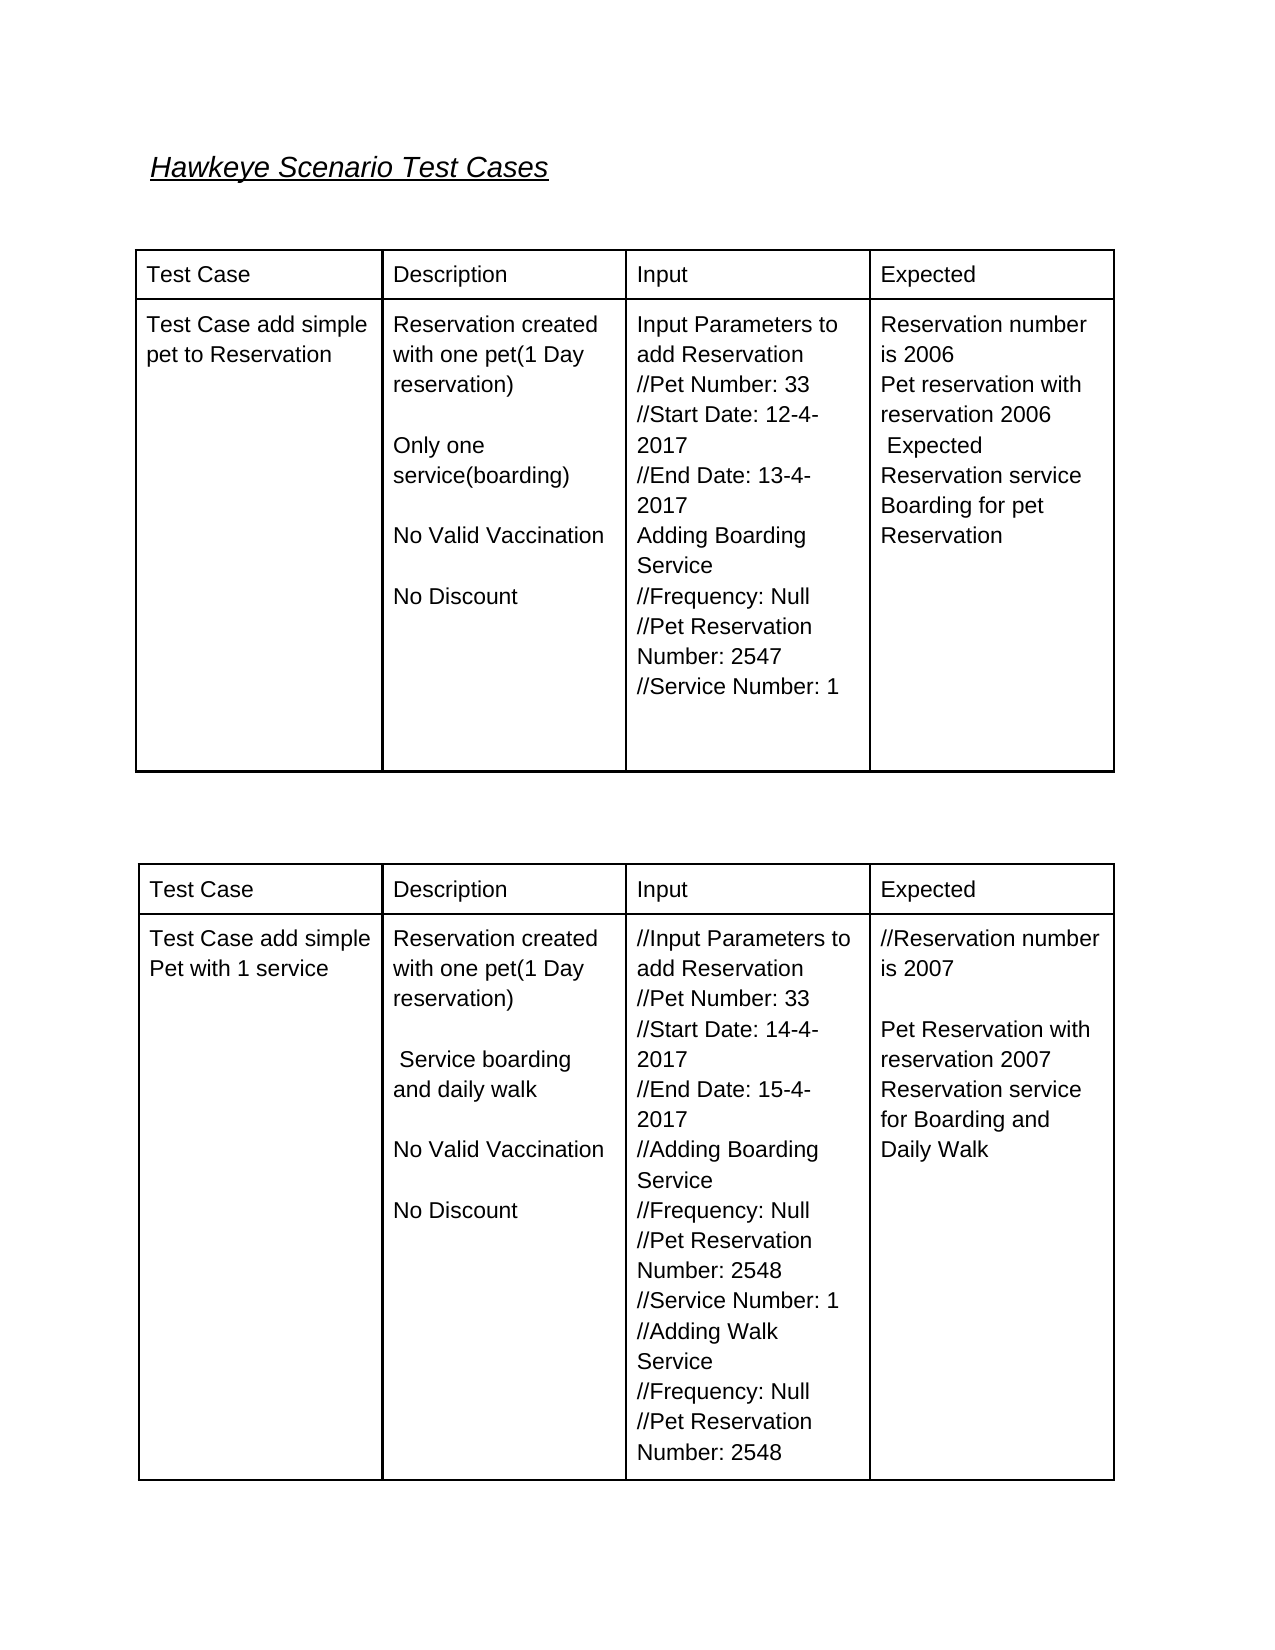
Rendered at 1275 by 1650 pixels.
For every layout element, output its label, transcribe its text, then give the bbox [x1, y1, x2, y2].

table_cell Test Case add simple pet to Reservation [137, 300, 381, 770]
table_header Description [384, 865, 625, 912]
table_cell Reservation created with one pet(1 Day reservation) Only one service(boarding) No Valid Vaccination No Discount [384, 300, 625, 770]
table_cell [871, 915, 1113, 1479]
table_header Input [627, 865, 869, 912]
table_header Expected [871, 865, 1113, 912]
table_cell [384, 915, 625, 1479]
text Hawkeye Scenario Test Cases [150, 150, 1125, 183]
table_header Test Case [137, 251, 381, 298]
table_cell Input Parameters to add Reservation //Pet Number: 33 //Start Date: 12-4-2017 //End Date: 13-4-2017 Adding Boarding Service //Frequency: Null //Pet Reservation Number: 2547 //Service Number: 1 [627, 300, 869, 770]
table_header Expected [871, 251, 1113, 298]
table_header Test Case [140, 865, 381, 912]
table_cell Reservation number is 2006 Pet reservation with reservation 2006 Expected Reservation service Boarding for pet Reservation [871, 300, 1113, 770]
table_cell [627, 915, 869, 1479]
table_header Input [627, 251, 869, 298]
table_header Description [384, 251, 625, 298]
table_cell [140, 915, 381, 1479]
